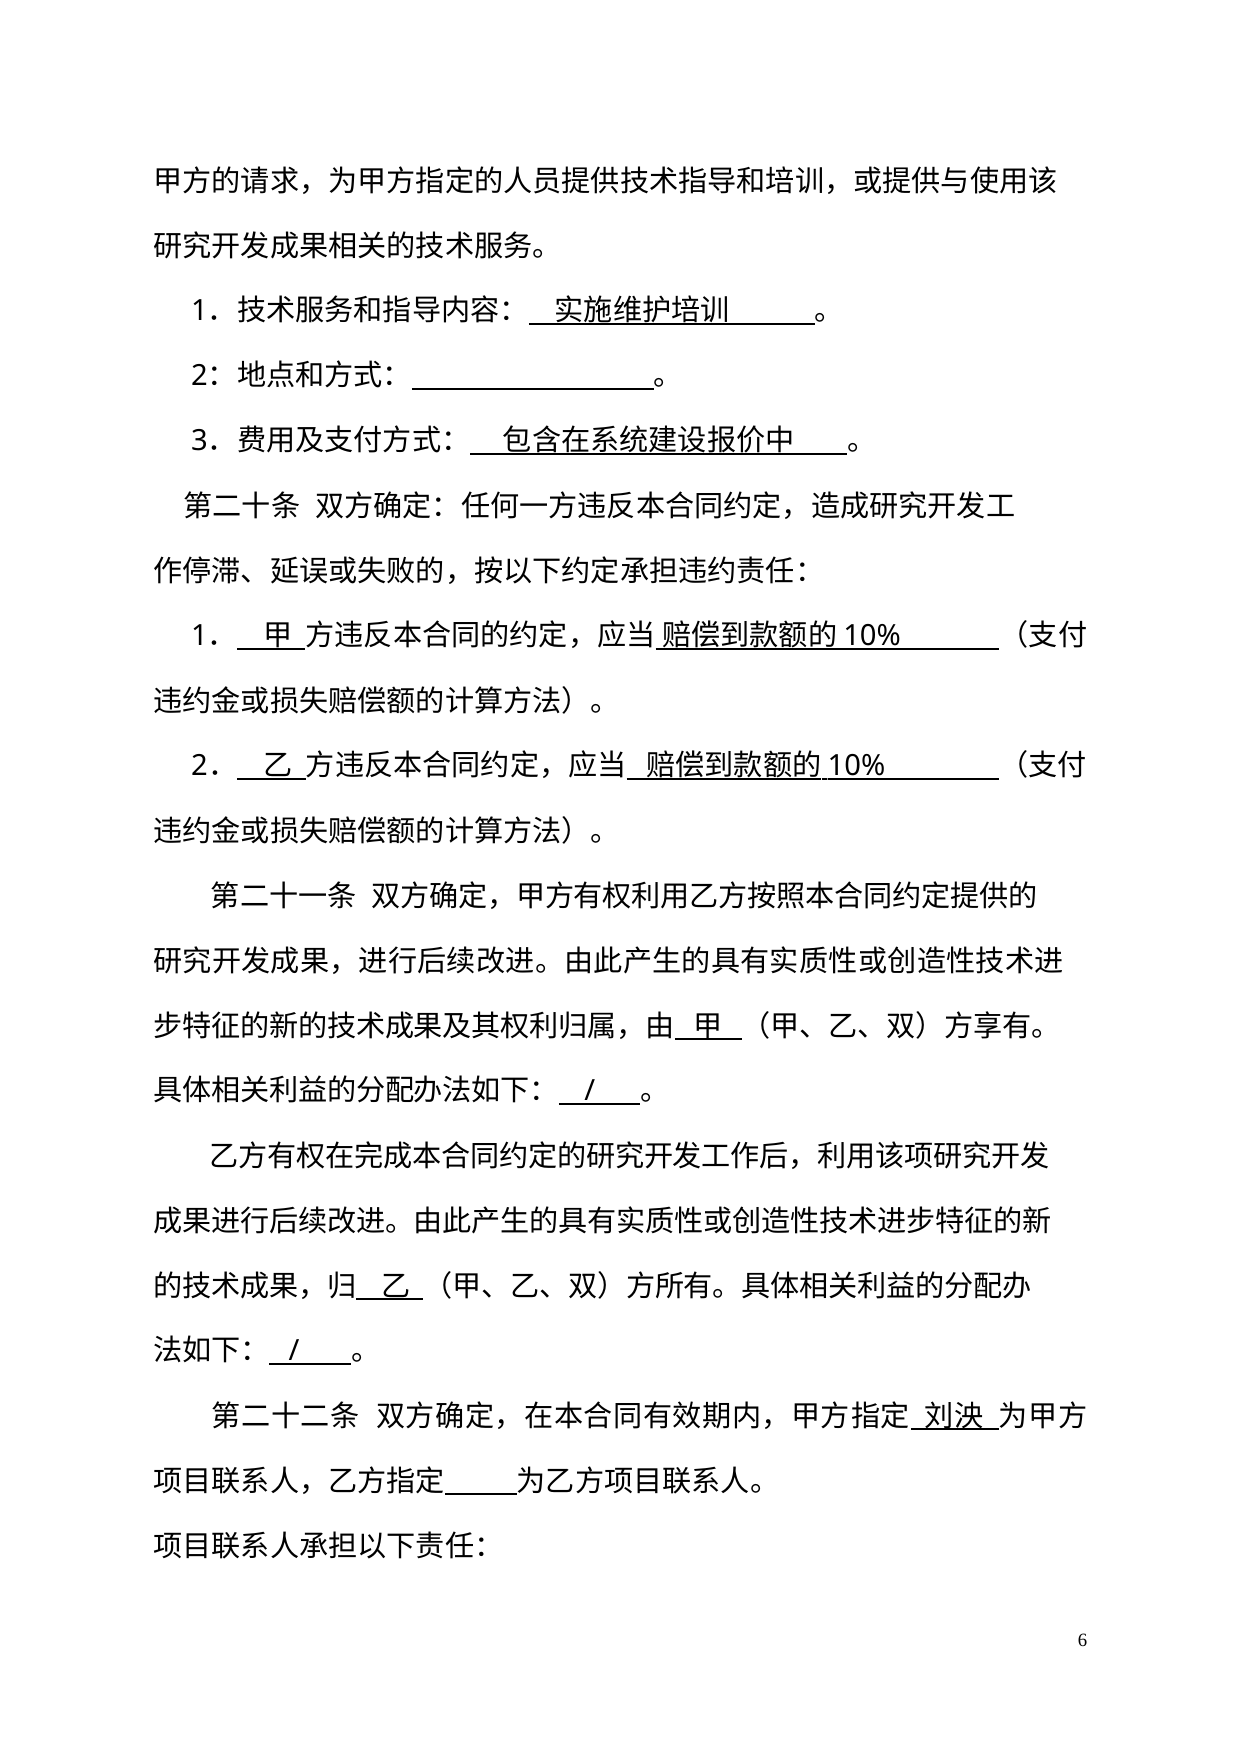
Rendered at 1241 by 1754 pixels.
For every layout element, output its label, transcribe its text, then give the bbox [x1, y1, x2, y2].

text 作停滞、延误或失败的，按以下约定承担违约责任： [153, 536, 1087, 601]
text 甲方的请求，为甲方指定的人员提供技术指导和培训，或提供与使用该 [153, 146, 1087, 211]
text 1． 甲 方违反本合同的约定，应当 赔偿到款额的10% （支付违约金或损失赔偿额的计算方法）。 [153, 601, 1087, 731]
text 第二十二条 双方确定，在本合同有效期内，甲方指定 刘泱 为甲方项目联系人，乙方指定 为乙方项目联系人。 [153, 1381, 1087, 1511]
text 3．费用及支付方式： 包含在系统建设报价中 。 [153, 406, 1087, 471]
text 乙方有权在完成本合同约定的研究开发工作后，利用该项研究开发 [153, 1121, 1087, 1186]
text 2：地点和方式： 。 [153, 341, 1087, 406]
text 成果进行后续改进。由此产生的具有实质性或创造性技术进步特征的新 [153, 1186, 1087, 1251]
text 2． 乙 方违反本合同约定，应当 赔偿到款额的10% （支付违约金或损失赔偿额的计算方法）。 [153, 731, 1087, 861]
text 步特征的新的技术成果及其权利归属，由 甲 （甲、乙、双）方享有。 [153, 991, 1087, 1056]
text 的技术成果，归 乙 （甲、乙、双）方所有。具体相关利益的分配办 [153, 1251, 1087, 1316]
text 具体相关利益的分配办法如下： / 。 [153, 1056, 1087, 1121]
text 研究开发成果，进行后续改进。由此产生的具有实质性或创造性技术进 [153, 926, 1087, 991]
text 第二十一条 双方确定，甲方有权利用乙方按照本合同约定提供的 [153, 861, 1087, 926]
text 法如下： / 。 [153, 1316, 1087, 1381]
text 项目联系人承担以下责任： [153, 1511, 1087, 1576]
text 研究开发成果相关的技术服务。 [153, 211, 1087, 276]
text 1．技术服务和指导内容： 实施维护培训 。 [153, 276, 1087, 341]
text 第二十条 双方确定：任何一方违反本合同约定，造成研究开发工 [153, 471, 1087, 536]
